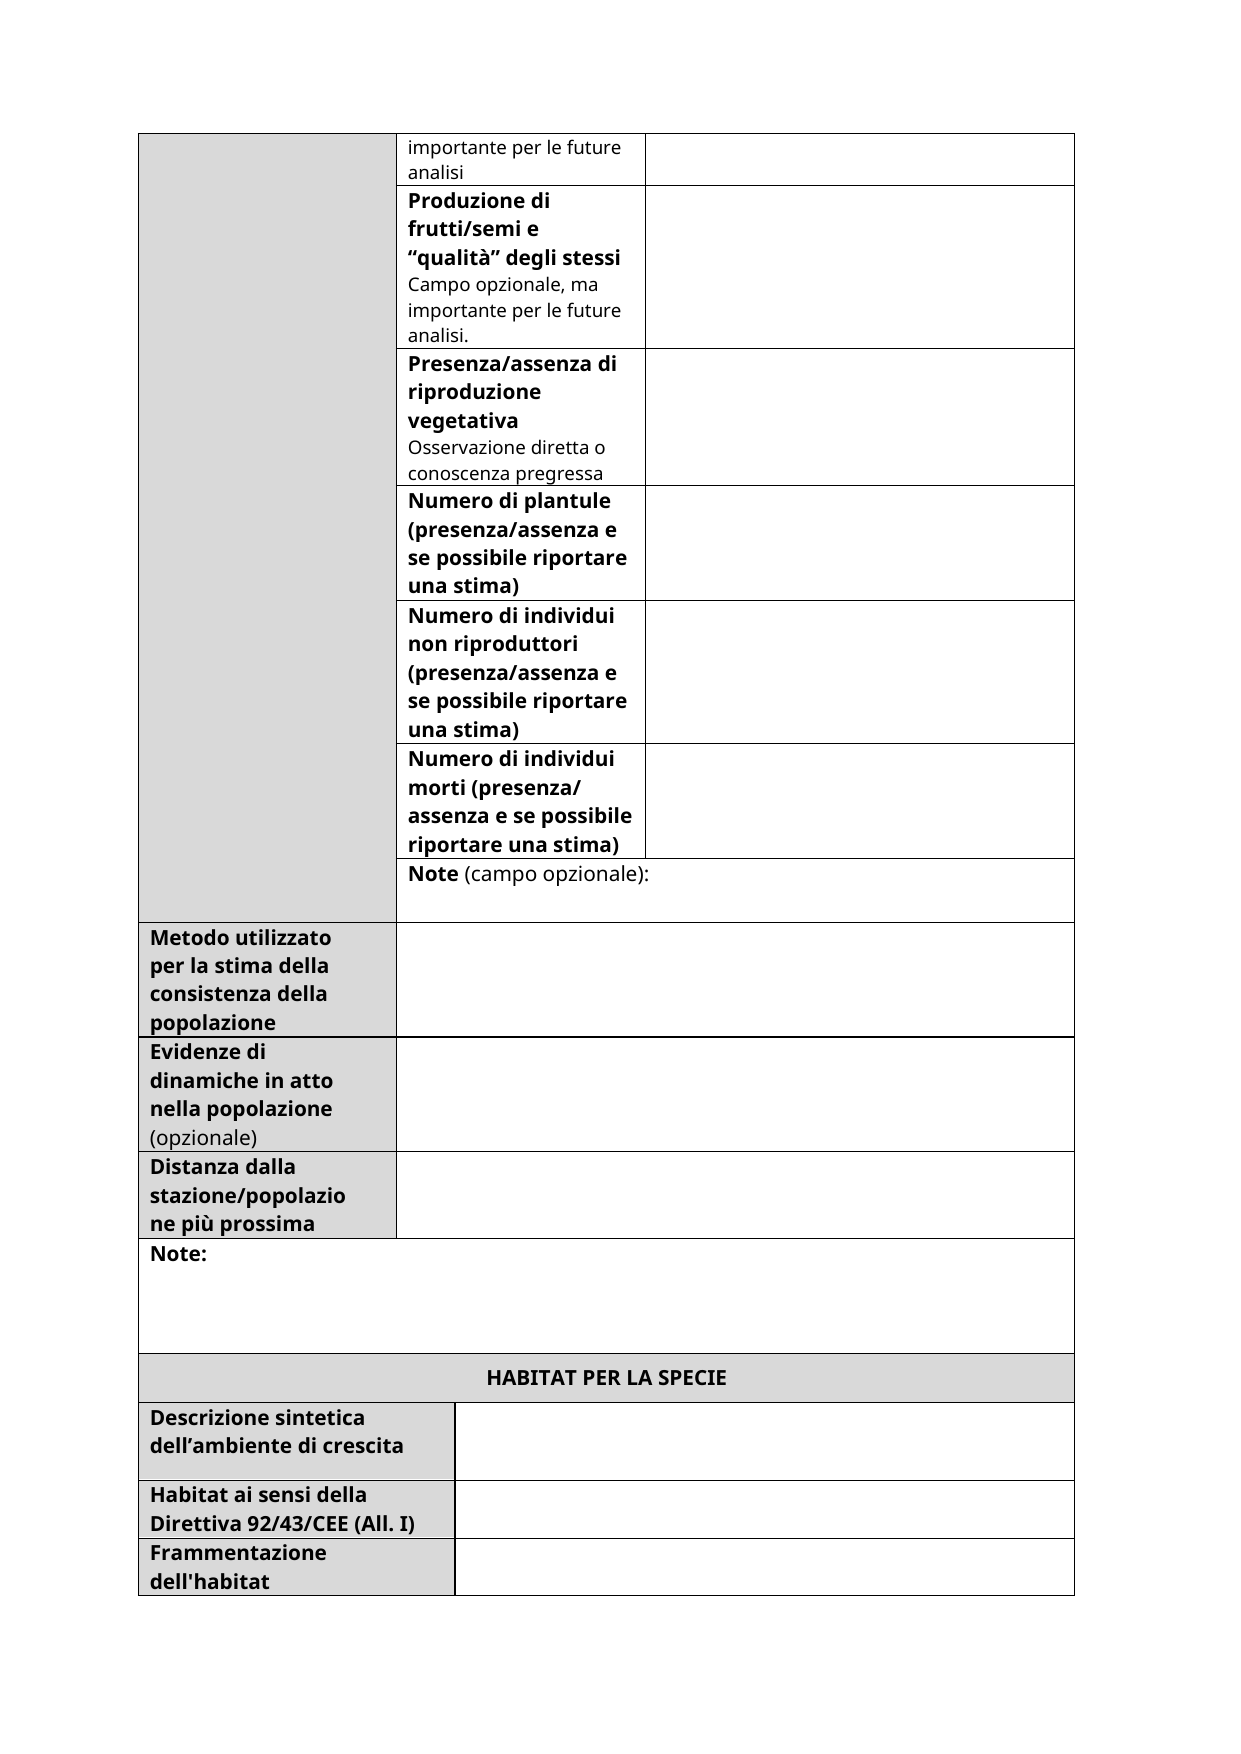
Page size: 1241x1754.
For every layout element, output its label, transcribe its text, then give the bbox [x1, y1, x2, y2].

table_cell [646, 186, 1074, 348]
table_cell [397, 1038, 1074, 1151]
table_cell [646, 601, 1074, 743]
table_cell HABITAT PER LA SPECIE [139, 1354, 1074, 1402]
table_cell Produzione di frutti/semi e “qualità” degli stessi Campo opzionale, ma importante per le future analisi. [397, 186, 645, 348]
table_cell [646, 134, 1074, 185]
table_cell Note (campo opzionale): [397, 859, 1074, 922]
table_cell Habitat ai sensi della Direttiva 92/43/CEE (All. I) [139, 1481, 454, 1537]
table_cell Frammentazione dell'habitat [139, 1539, 454, 1595]
table_cell Distanza dalla stazione/popolazione più prossima [139, 1152, 396, 1238]
table_cell [456, 1481, 1074, 1537]
table_cell [646, 486, 1074, 600]
table_cell Descrizione sintetica dell’ambiente di crescita [139, 1403, 454, 1479]
table_cell Presenza/assenza di riproduzione vegetativa Osservazione diretta o conoscenza pregressa [397, 349, 645, 485]
table_cell Note: [139, 1239, 1074, 1352]
table_cell [646, 744, 1074, 858]
table_cell [397, 1152, 1074, 1238]
table_cell Numero di plantule (presenza/assenza e se possibile riportare una stima) [397, 486, 645, 600]
table_cell [646, 349, 1074, 485]
table_cell Numero di individui non riproduttori (presenza/assenza e se possibile riportare una stima) [397, 601, 645, 743]
table_cell [397, 923, 1074, 1036]
table_cell Numero (o percentuale) di individui maturi fioriti/fruttificati Campo opzionale, ma importante per le future analisi [397, 134, 645, 185]
table_cell Metodo utilizzato per la stima della consistenza della popolazione [139, 923, 396, 1036]
table_cell Evidenze di dinamiche in atto nella popolazione (opzionale) [139, 1038, 396, 1151]
table_cell Numero di individui morti (presenza/ assenza e se possibile riportare una stima) [397, 744, 645, 858]
table_cell [456, 1539, 1074, 1595]
table_cell [456, 1403, 1074, 1479]
